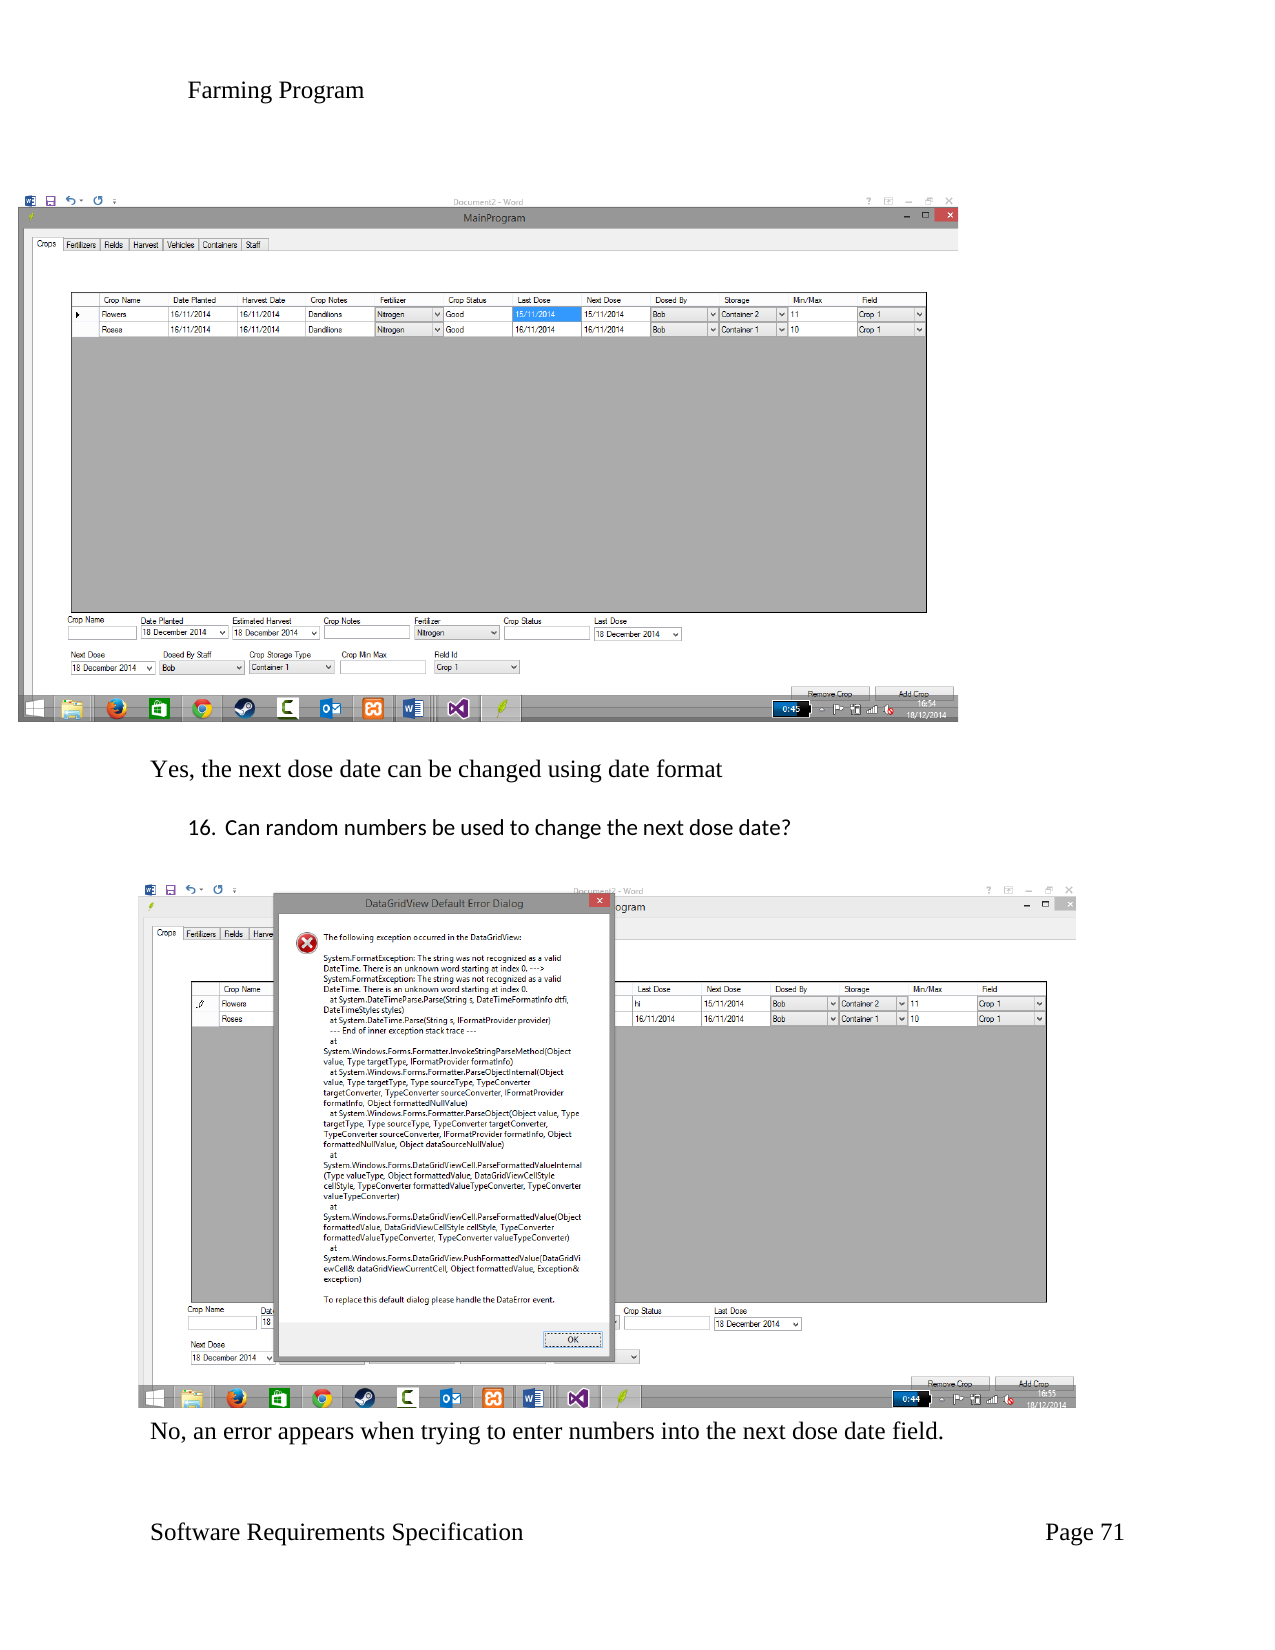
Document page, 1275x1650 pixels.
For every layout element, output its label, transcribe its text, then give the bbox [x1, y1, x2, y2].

text Yes, the next dose date can be changed using date format [150, 754, 1125, 782]
text No, an error appears when trying to enter numbers into the next dose date field. [150, 1099, 1125, 1444]
picture [18, 193, 959, 722]
picture [138, 882, 1075, 1408]
list Can random numbers be used to change the next dose date? [187, 813, 1125, 841]
